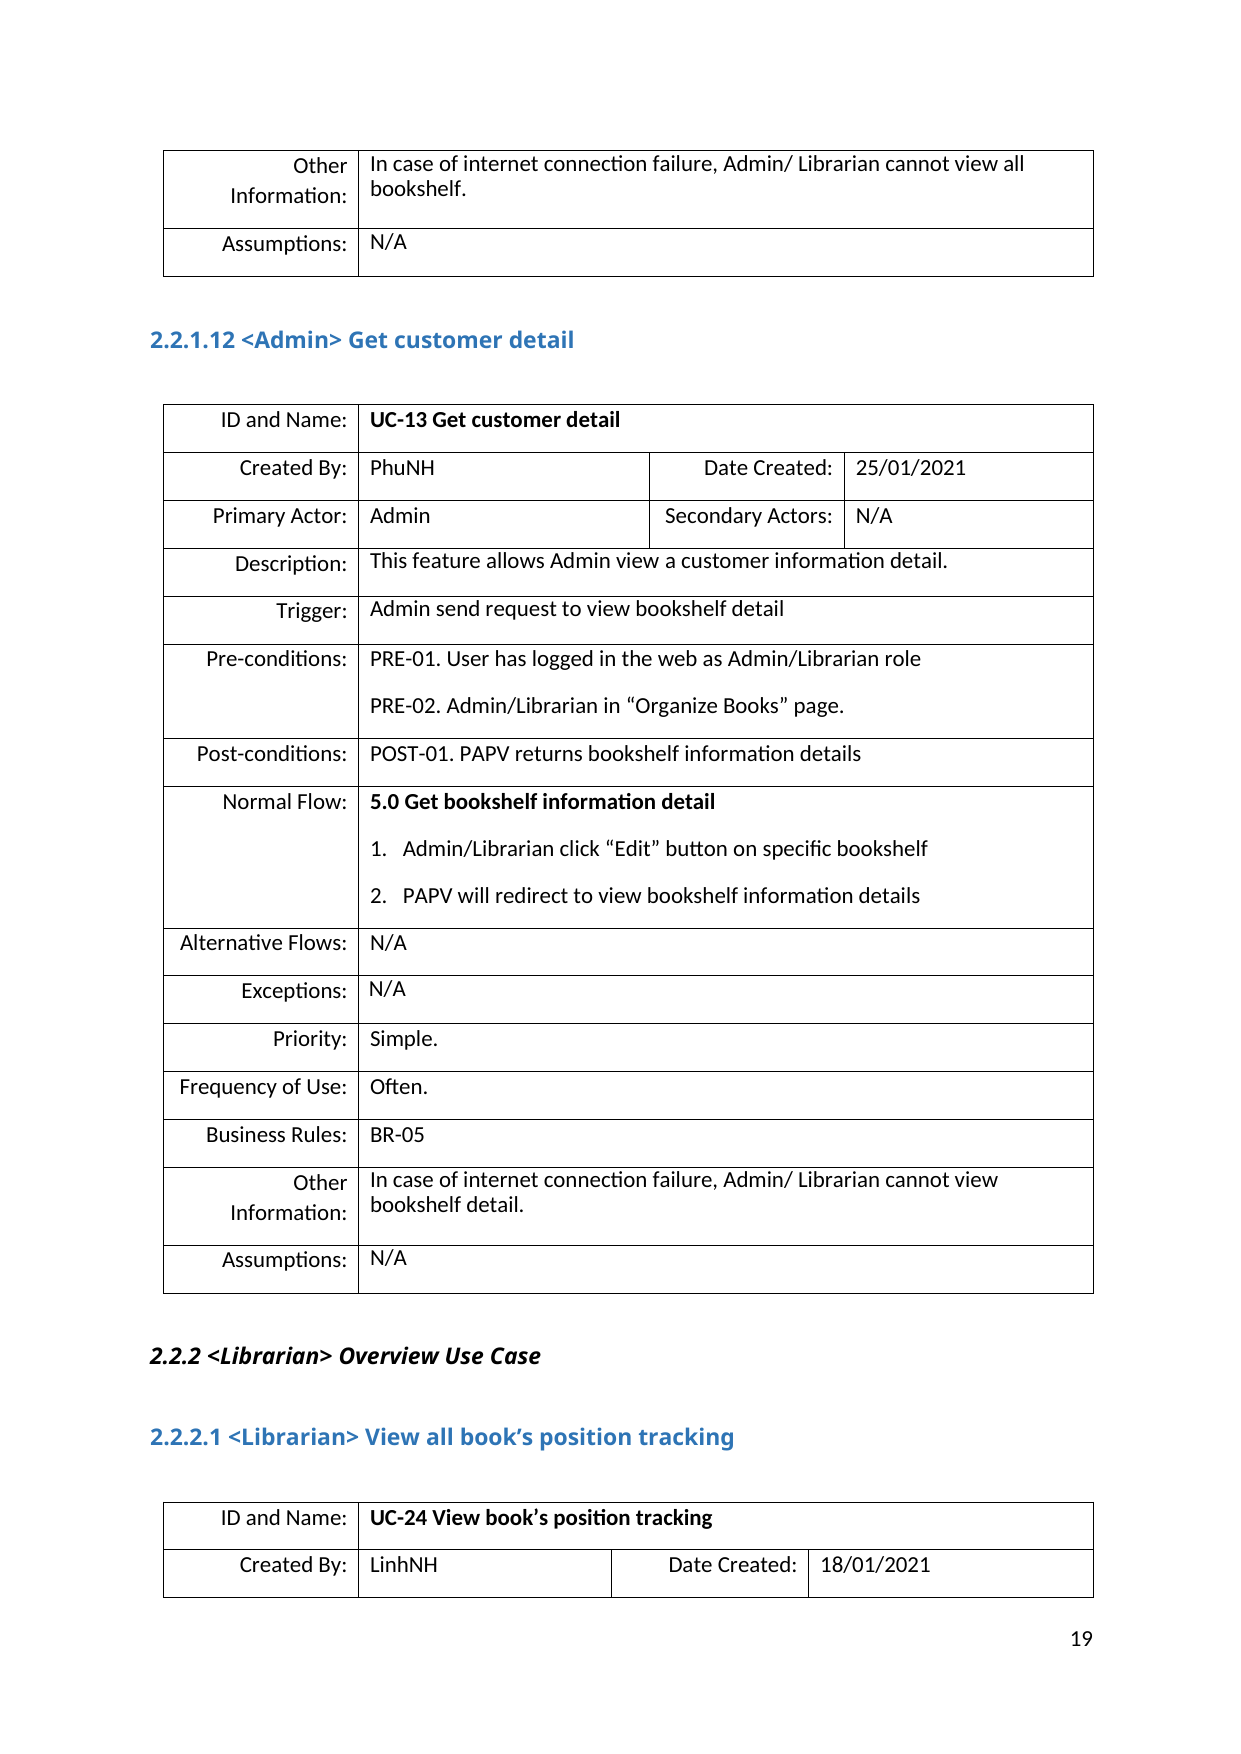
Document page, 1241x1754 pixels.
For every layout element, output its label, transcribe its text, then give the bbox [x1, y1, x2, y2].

table_header ID and Name: [164, 1503, 358, 1549]
table_cell N/A [359, 929, 1093, 975]
table_cell Admin send request to view bookshelf detail [359, 597, 1093, 643]
table_cell POST-01. PAPV returns bookshelf information details [359, 739, 1093, 786]
table_header UC-13 Get customer detail [359, 405, 1093, 452]
table_cell Alternative Flows: [164, 929, 358, 975]
table_cell Exceptions: [164, 976, 358, 1023]
table_cell PRE-01. User has logged in the web as Admin/Librarian role PRE-02. Admin/Librarian in “Organize Books” page. [359, 645, 1093, 738]
table_cell N/A [845, 501, 1093, 548]
table_cell Simple. [359, 1024, 1093, 1071]
table_cell Date Created: [650, 453, 844, 500]
table_cell Description: [164, 549, 358, 596]
table_cell N/A [359, 1246, 1093, 1292]
table_cell Assumptions: [164, 229, 358, 276]
table_cell This feature allows Admin view a customer information detail. [359, 549, 1093, 596]
table_cell N/A [359, 229, 1093, 276]
table_cell Priority: [164, 1024, 358, 1071]
table_cell Other Information: [164, 1168, 358, 1244]
table_cell Secondary Actors: [650, 501, 844, 548]
table_cell N/A [359, 976, 1093, 1023]
table_cell Post-conditions: [164, 739, 358, 786]
table_cell LinhNH [359, 1550, 611, 1597]
table_cell Normal Flow: [164, 787, 358, 927]
subtitle 2.2.1.12 <Admin> Get customer detail [150, 324, 1093, 355]
table_cell Trigger: [164, 597, 358, 643]
table_cell Assumptions: [164, 1246, 358, 1292]
table_cell Created By: [164, 1550, 358, 1597]
table_cell BR-05 [359, 1120, 1093, 1167]
table_cell Frequency of Use: [164, 1072, 358, 1119]
table_cell 5.0 Get bookshelf information detail 1. Admin/Librarian click “Edit” button on specific bookshelf 2. PAPV will redirect to view bookshelf information details [359, 787, 1093, 927]
table_cell In case of internet connection failure, Admin/ Librarian cannot view all bookshelf. [359, 151, 1093, 228]
table_cell Other Information: [164, 151, 358, 228]
table_header UC-24 View book’s position tracking [359, 1503, 1093, 1549]
table_cell Primary Actor: [164, 501, 358, 548]
table_cell Pre-conditions: [164, 645, 358, 738]
subtitle 2.2.2.1 <Librarian> View all book’s position tracking [150, 1421, 1093, 1452]
table_cell 25/01/2021 [845, 453, 1093, 500]
table_cell 18/01/2021 [809, 1550, 1093, 1597]
table_cell Often. [359, 1072, 1093, 1119]
table_cell Business Rules: [164, 1120, 358, 1167]
subtitle 2.2.2 <Librarian> Overview Use Case [150, 1340, 1093, 1372]
table_cell PhuNH [359, 453, 649, 500]
table_cell Created By: [164, 453, 358, 500]
table_cell Date Created: [612, 1550, 808, 1597]
table_header ID and Name: [164, 405, 358, 452]
table_cell Admin [359, 501, 649, 548]
table_cell In case of internet connection failure, Admin/ Librarian cannot view bookshelf detail. [359, 1168, 1093, 1244]
